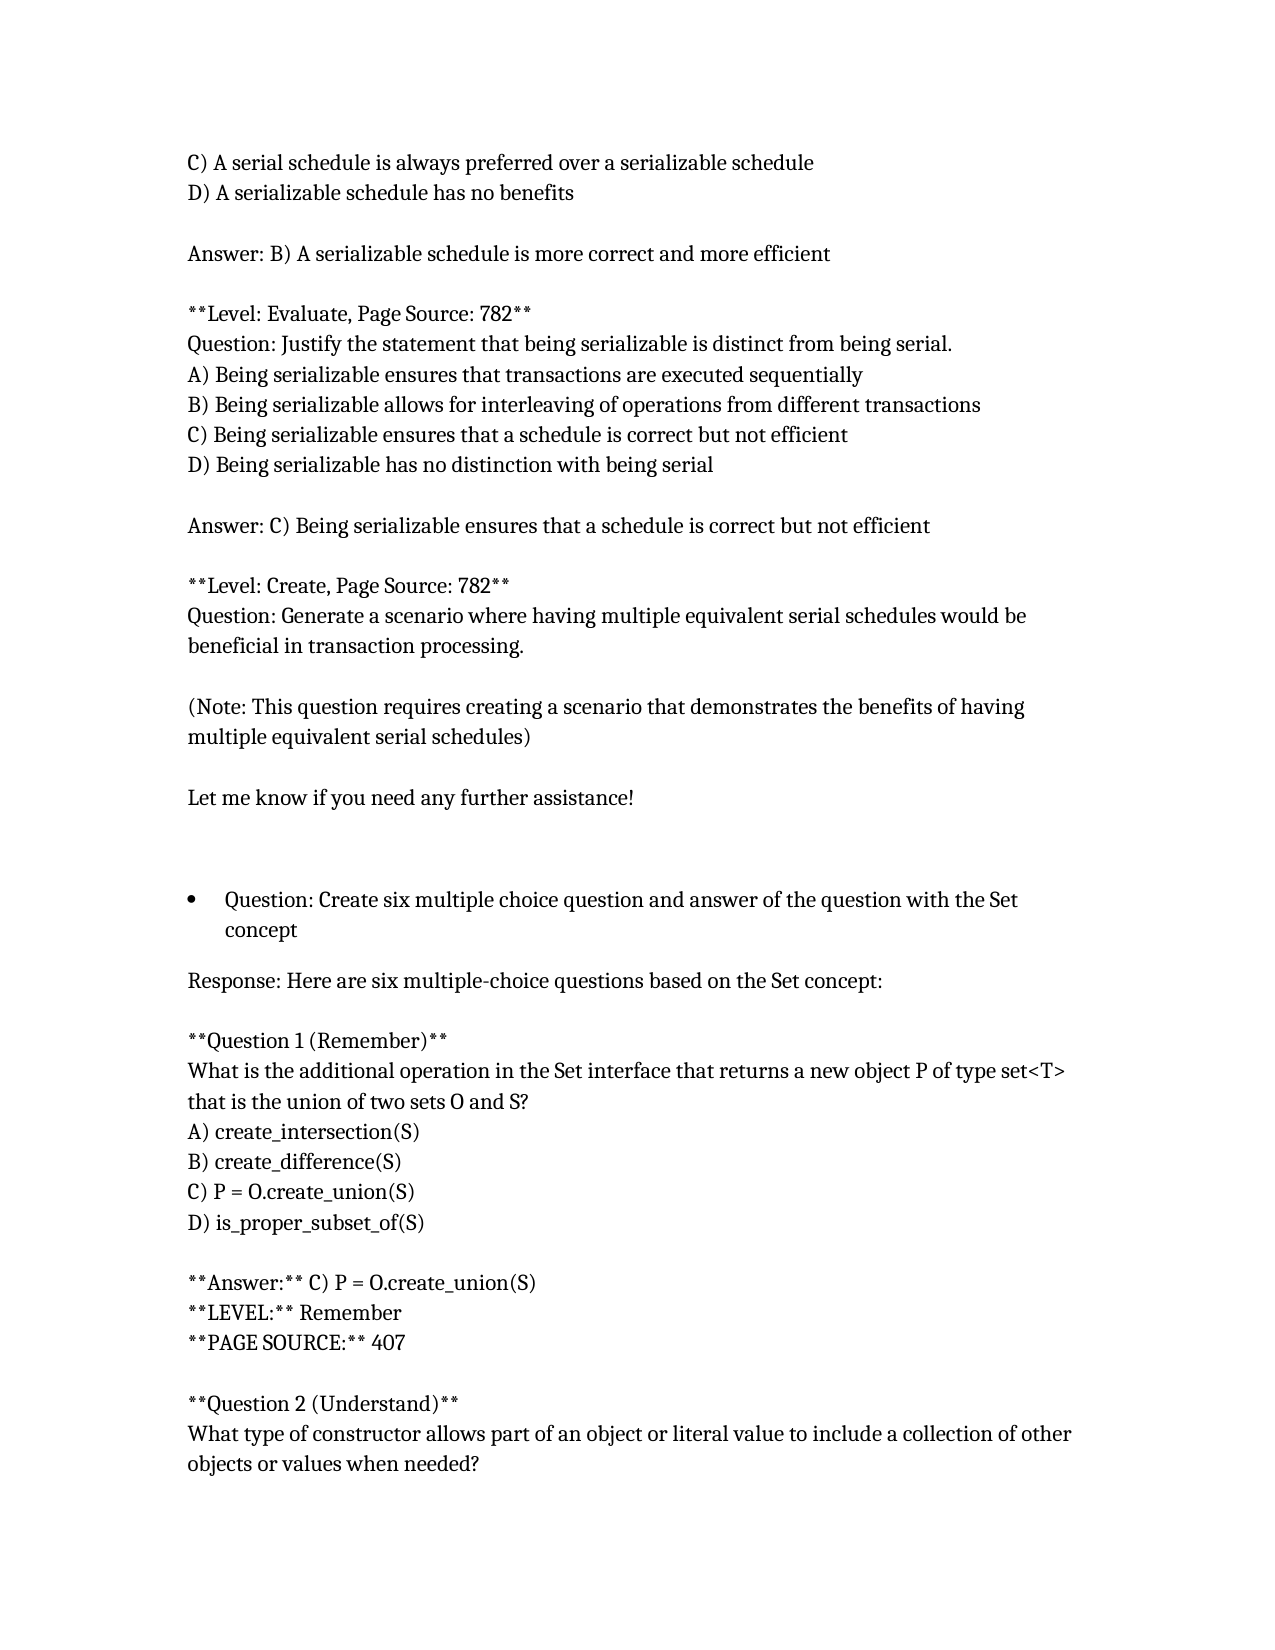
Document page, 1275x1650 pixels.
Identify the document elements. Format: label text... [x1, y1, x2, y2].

list Question: Create six multiple choice question and answer of the question with the Set concept [187, 886, 1087, 943]
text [187, 968, 1087, 1477]
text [187, 150, 1087, 811]
